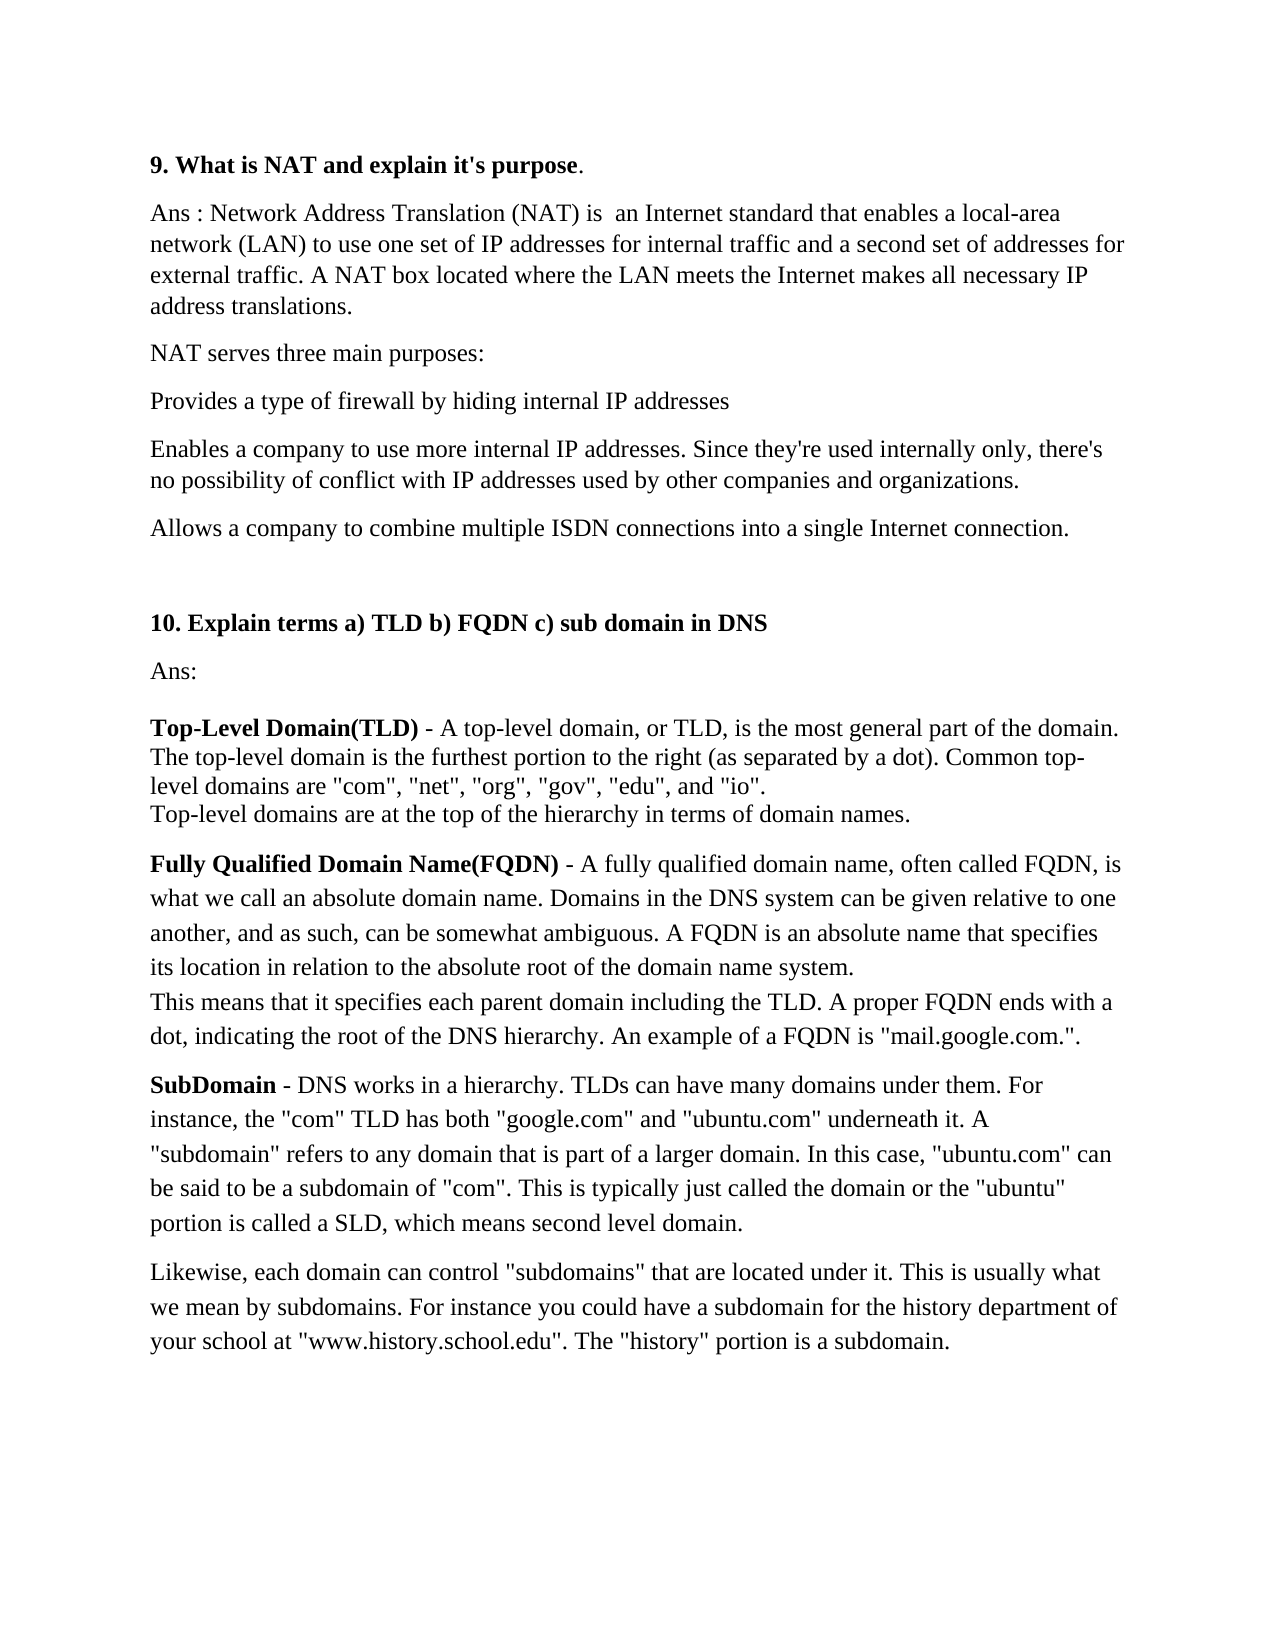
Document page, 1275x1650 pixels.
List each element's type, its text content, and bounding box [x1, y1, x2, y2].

text Enables a company to use more internal IP addresses. Since they're used internally only, there's no possibility of conflict with IP addresses used by other companies and organizations. [150, 434, 1125, 494]
text 10. Explain terms a) TLD b) FQDN c) sub domain in DNS [150, 608, 1125, 637]
text Likewise, each domain can control "subdomains" that are located under it. This is usually what we mean by subdomains. For instance you could have a subdomain for the history department of your school at "www.history.school.edu". The "history" portion is a subdomain. [150, 1257, 1125, 1355]
text Top-level domains are at the top of the hierarchy in terms of domain names. [150, 799, 1125, 828]
text 9. What is NAT and explain it's purpose. [150, 150, 1125, 179]
text Provides a type of firewall by hiding internal IP addresses [150, 386, 1125, 415]
text Allows a company to combine multiple ISDN connections into a single Internet connection. [150, 513, 1125, 541]
text SubDomain - DNS works in a hierarchy. TLDs can have many domains under them. For instance, the "com" TLD has both "google.com" and "ubuntu.com" underneath it. A "subdomain" refers to any domain that is part of a larger domain. In this case, "ubuntu.com" can be said to be a subdomain of "com". This is typically just called the domain or the "ubuntu" portion is called a SLD, which means second level domain. [150, 1070, 1125, 1237]
text Top-Level Domain(TLD) - A top-level domain, or TLD, is the most general part of the domain. The top-level domain is the furthest portion to the right (as separated by a dot). Common top-level domains are "com", "net", "org", "gov", "edu", and "io". [150, 713, 1125, 799]
text Ans: [150, 656, 1125, 684]
text Ans : Network Address Translation (NAT) is an Internet standard that enables a local-area network (LAN) to use one set of IP addresses for internal traffic and a second set of addresses for external traffic. A NAT box located where the LAN meets the Internet makes all necessary IP address translations. [150, 198, 1125, 319]
text NAT serves three main purposes: [150, 338, 1125, 367]
text This means that it specifies each parent domain including the TLD. A proper FQDN ends with a dot, indicating the root of the DNS hierarchy. An example of a FQDN is "mail.google.com.". [150, 987, 1125, 1050]
text Fully Qualified Domain Name(FQDN) - A fully qualified domain name, often called FQDN, is what we call an absolute domain name. Domains in the DNS system can be given relative to one another, and as such, can be somewhat ambiguous. A FQDN is an absolute name that specifies its location in relation to the absolute root of the domain name system. [150, 849, 1125, 981]
